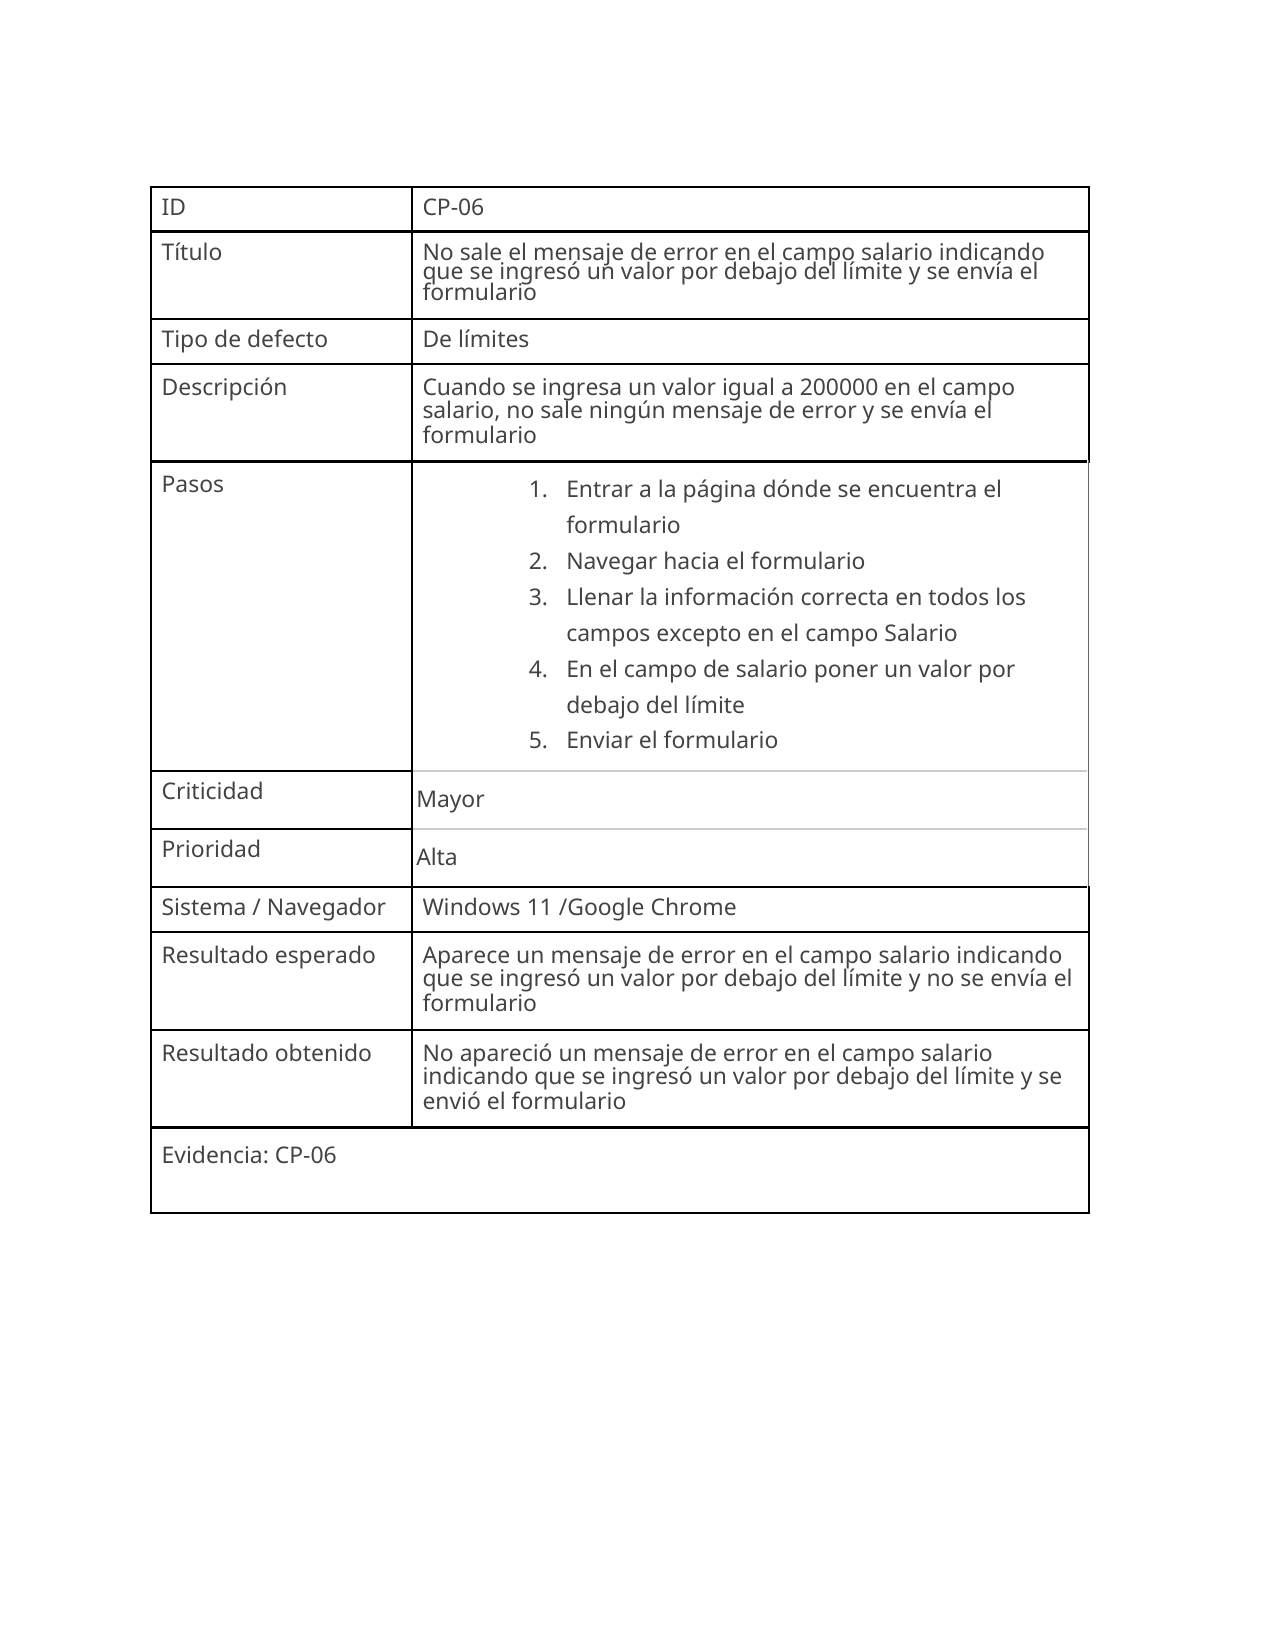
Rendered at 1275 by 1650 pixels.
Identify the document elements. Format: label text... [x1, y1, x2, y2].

table_cell Tipo de defecto [152, 320, 411, 362]
table_cell Criticidad [152, 772, 411, 828]
table_cell Aparece un mensaje de error en el campo salario indicando que se ingresó un valor por debajo del límite y no se envía el formulario [413, 933, 1088, 1028]
table_cell Resultado obtenido [152, 1031, 411, 1126]
table_cell No sale el mensaje de error en el campo salario indicando que se ingresó un valor por debajo del límite y se envía el formulario [413, 233, 1088, 318]
table_cell No apareció un mensaje de error en el campo salario indicando que se ingresó un valor por debajo del límite y se envió el formulario [413, 1031, 1088, 1126]
table_cell Sistema / Navegador [152, 888, 411, 931]
table_cell Mayor [413, 770, 1088, 828]
table_cell Pasos [152, 463, 411, 770]
table_cell Título [152, 233, 411, 318]
table_cell Windows 11 /Google Chrome [413, 886, 1088, 931]
table_cell Cuando se ingresa un valor igual a 200000 en el campo salario, no sale ningún mensaje de error y se envía el formulario [413, 365, 1088, 460]
table_cell Alta [413, 828, 1088, 886]
table_cell De límites [413, 320, 1088, 362]
table_cell Prioridad [152, 830, 411, 886]
table_cell Descripción [152, 365, 411, 460]
table_cell Entrar a la página dónde se encuentra el formulario Navegar hacia el formulario Llenar la información correcta en todos los campos excepto en el campo Salario En el campo de salario poner un valor por debajo del límite Enviar el formulario [413, 460, 1088, 770]
table_header CP-06 [413, 188, 1088, 230]
table_cell Evidencia: CP-06 [152, 1129, 1088, 1212]
table_header ID [152, 188, 411, 230]
table_cell Resultado esperado [152, 933, 411, 1028]
